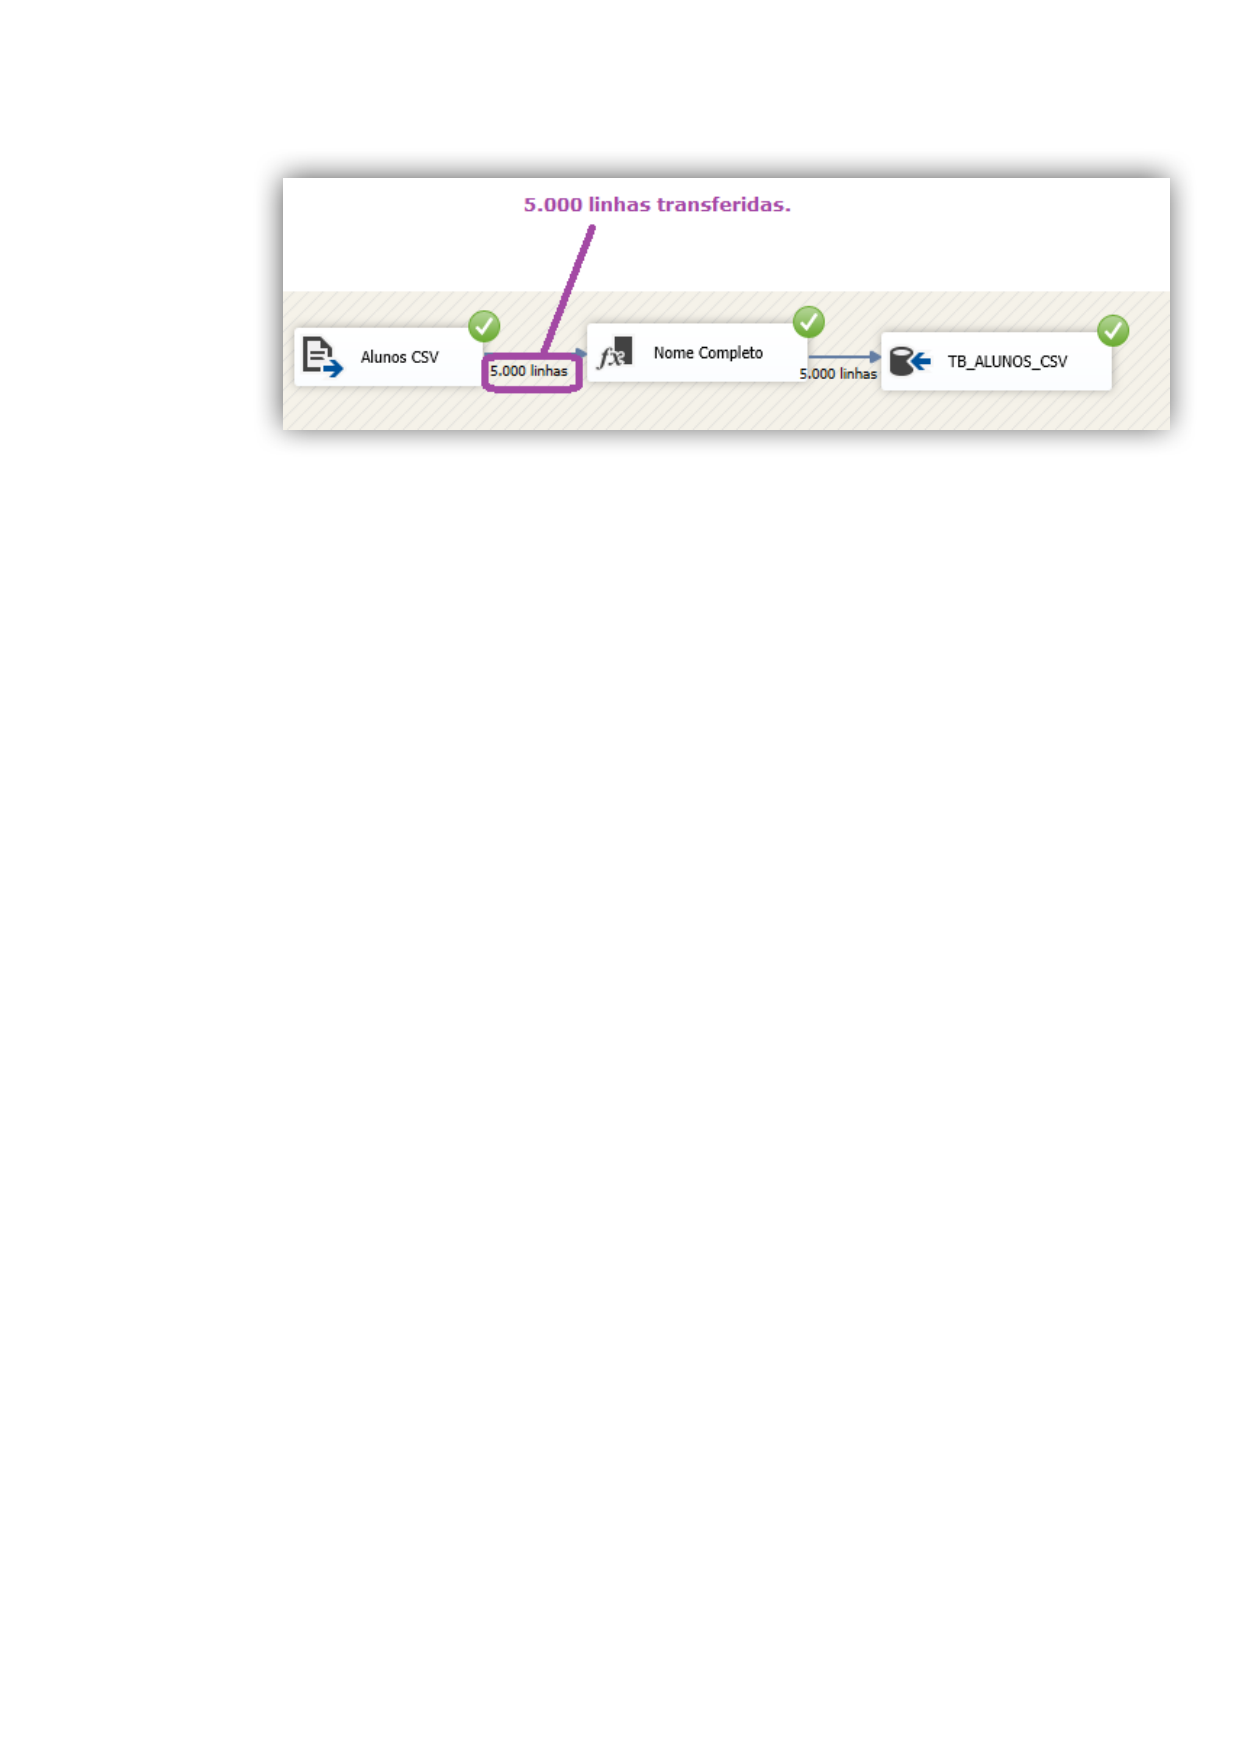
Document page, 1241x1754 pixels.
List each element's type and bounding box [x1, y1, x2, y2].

picture [283, 178, 1170, 430]
